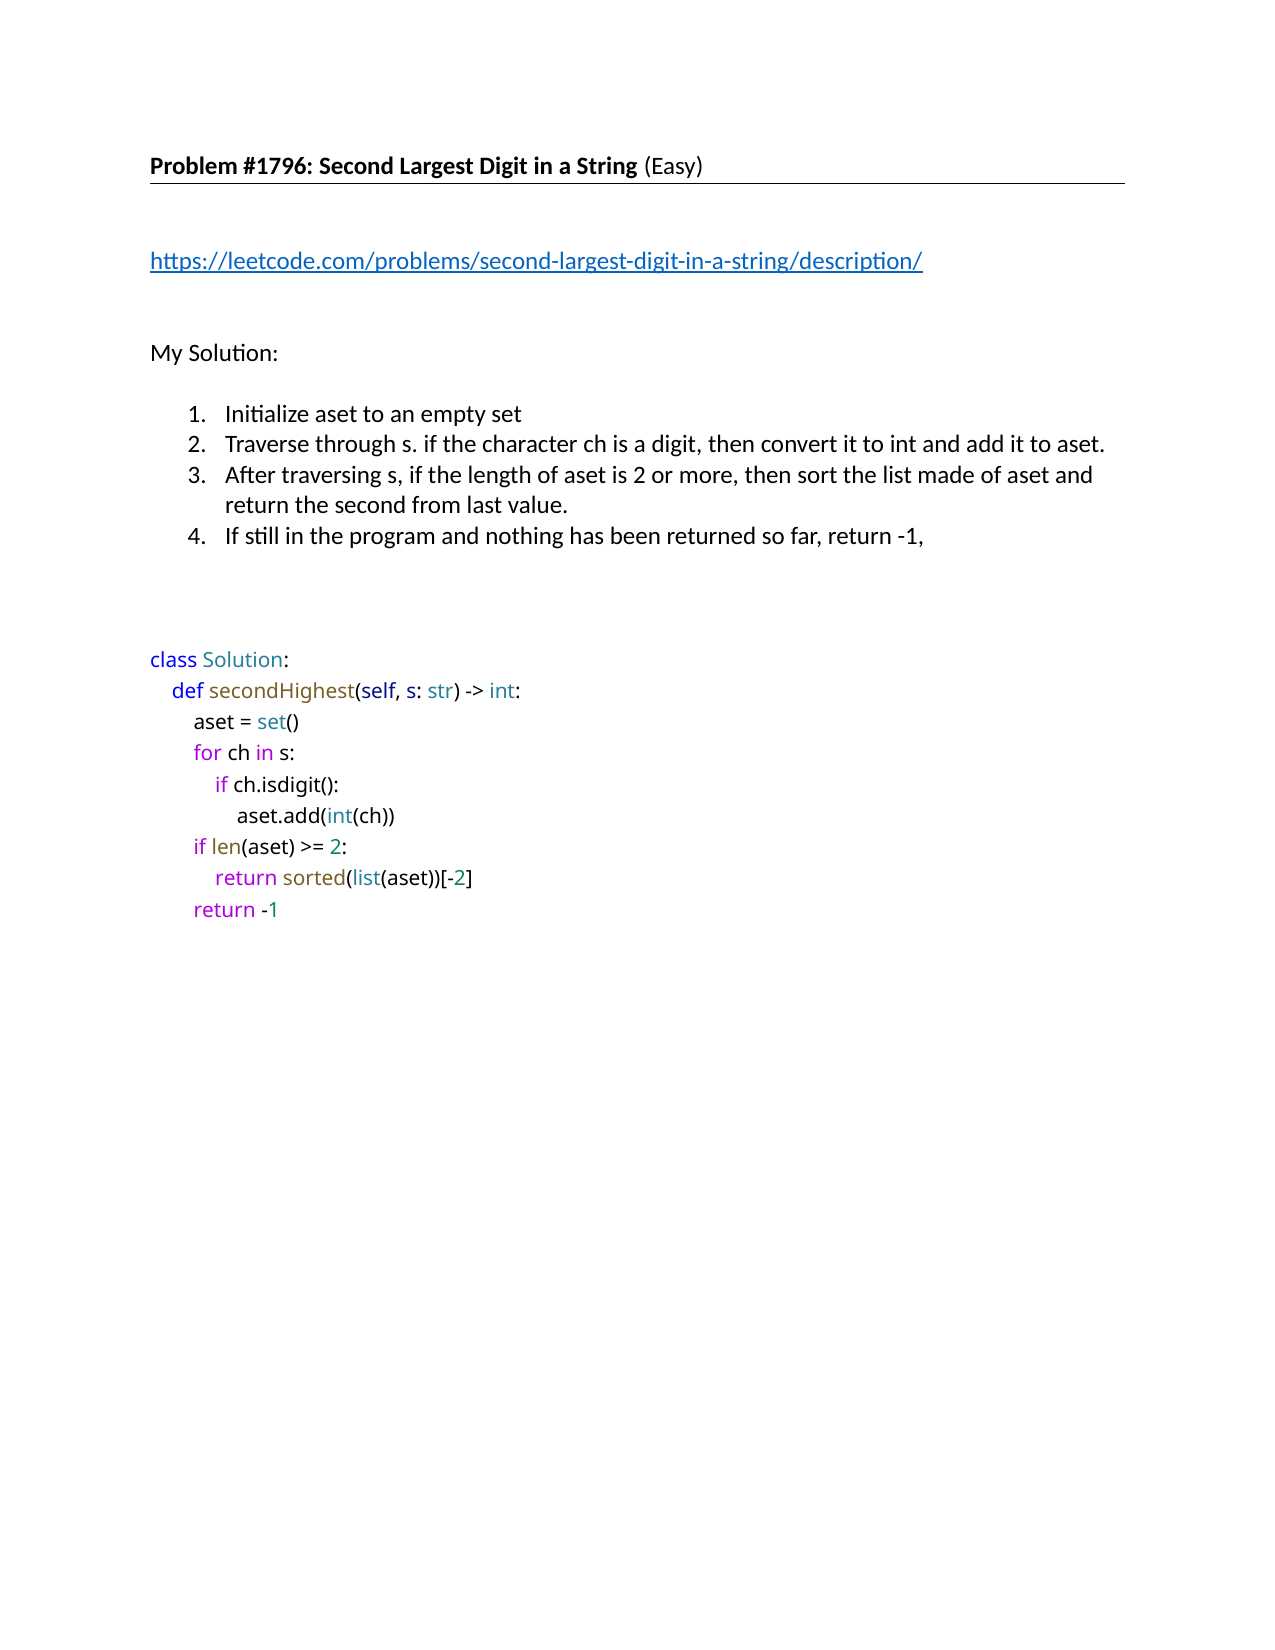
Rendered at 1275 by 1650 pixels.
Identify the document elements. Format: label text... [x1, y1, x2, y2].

list If still in the program and nothing has been returned so far, return -1, [187, 520, 1125, 550]
text if ch.isdigit(): [150, 767, 1125, 798]
text return -1 [150, 892, 1125, 923]
text for ch in s: [150, 736, 1125, 767]
text if len(aset) >= 2: [150, 829, 1125, 861]
list Initialize aset to an empty set [187, 398, 1125, 428]
text aset.add(int(ch)) [150, 798, 1125, 829]
list Traverse through s. if the character ch is a digit, then convert it to int and add it to aset. [187, 428, 1125, 459]
text def secondHighest(self, s: str) -> int: [150, 673, 1125, 704]
text return sorted(list(aset))[-2] [150, 861, 1125, 892]
text Problem #1796: Second Largest Digit in a String (Easy) [150, 150, 1125, 183]
text aset = set() [150, 704, 1125, 736]
text https://leetcode.com/problems/second-largest-digit-in-a-string/description/ [150, 245, 1125, 276]
text class Solution: [150, 642, 1125, 673]
list After traversing s, if the length of aset is 2 or more, then sort the list made of aset and return the second from last value. [187, 459, 1125, 520]
text My Solution: [150, 337, 1125, 367]
